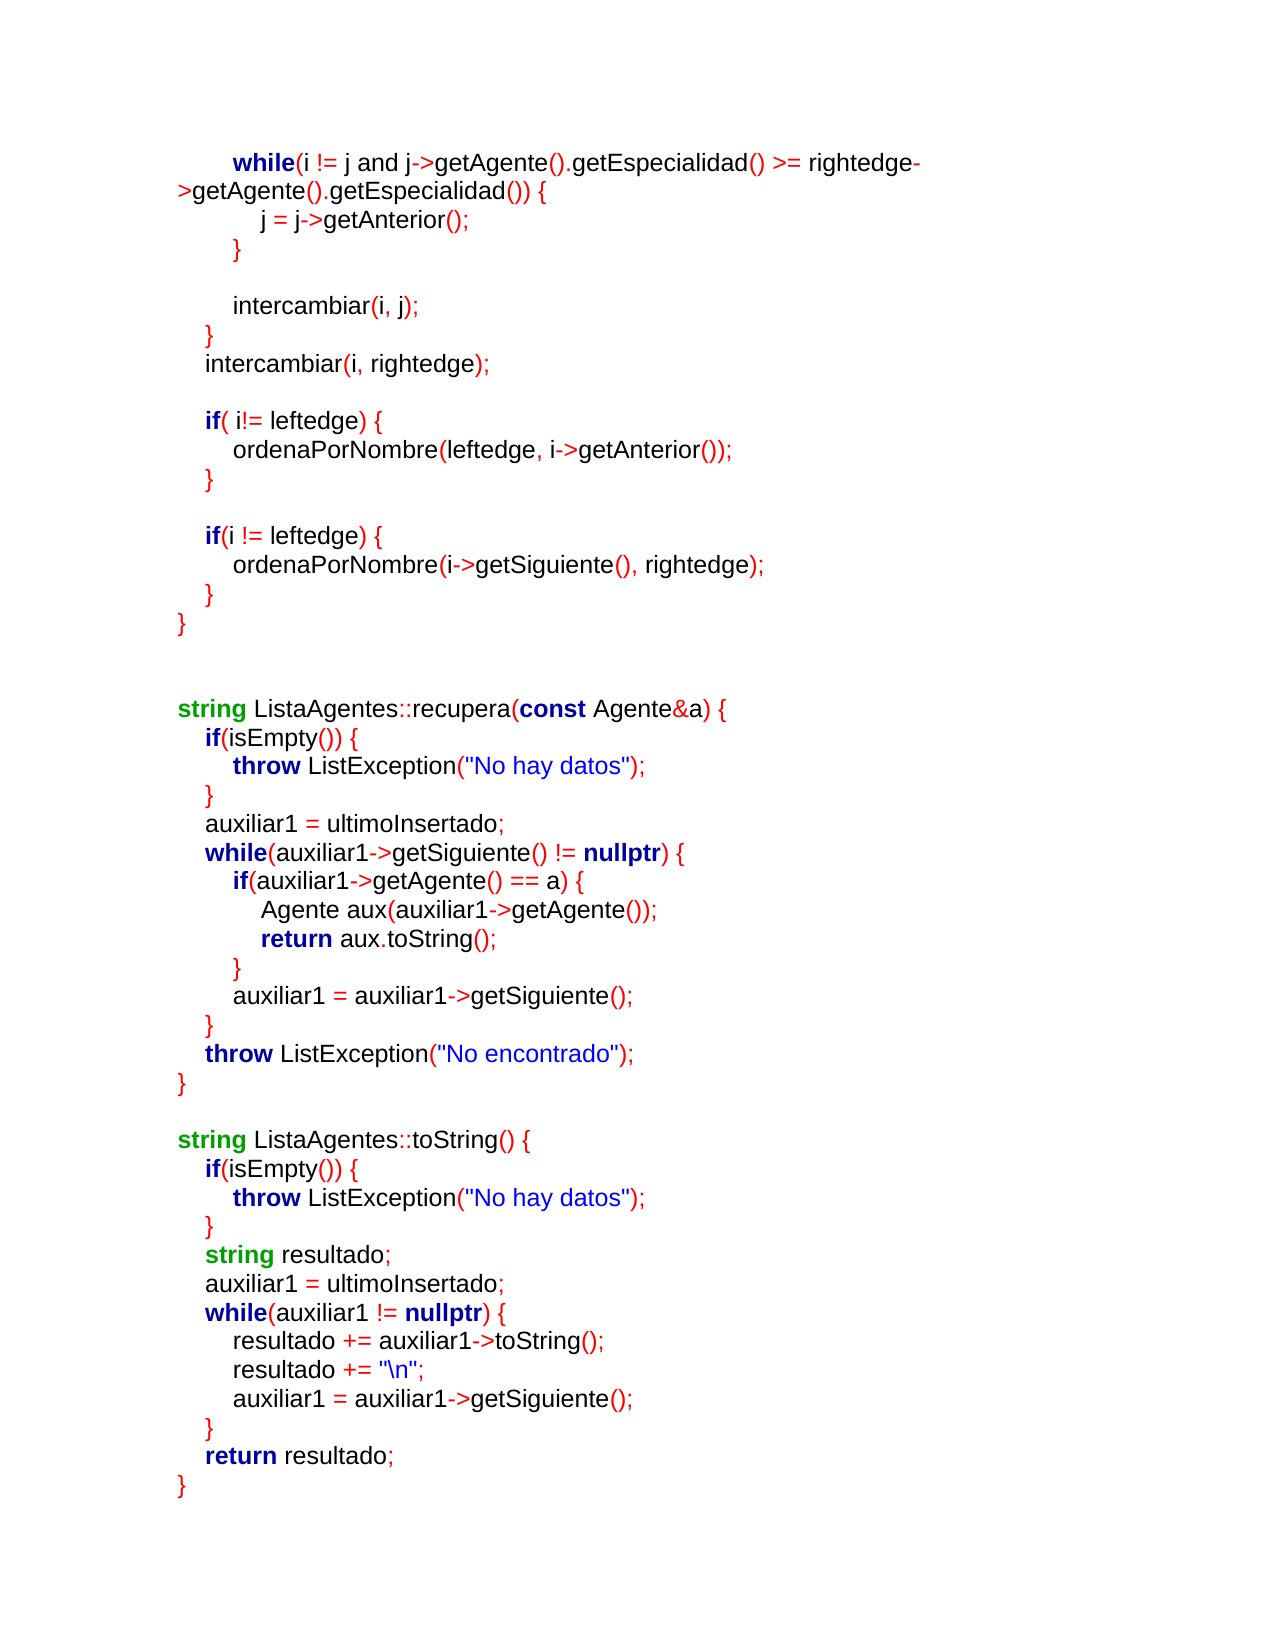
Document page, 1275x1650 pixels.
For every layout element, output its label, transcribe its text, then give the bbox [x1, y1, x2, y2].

text throw ListException("No hay datos"); [177, 1183, 1098, 1211]
text auxiliar1 = ultimoInsertado; [177, 809, 1098, 838]
text } [177, 464, 1098, 493]
text intercambiar(i, j); [177, 291, 1098, 320]
text throw ListException("No hay datos"); [177, 751, 1098, 780]
text auxiliar1 = ultimoInsertado; [177, 1269, 1098, 1298]
text } [177, 579, 1098, 608]
text } [177, 953, 1098, 981]
text resultado += auxiliar1->toString(); [177, 1326, 1098, 1355]
text while(auxiliar1 != nullptr) { [177, 1298, 1098, 1326]
text while(i != j and j->getAgente().getEspecialidad() >= rightedge->getAgente().getEspecialidad()) { [177, 148, 1098, 205]
text } [177, 320, 1098, 349]
text if(auxiliar1->getAgente() == a) { [177, 866, 1098, 895]
text while(auxiliar1->getSiguiente() != nullptr) { [177, 838, 1098, 866]
text } [177, 1470, 1098, 1499]
text j = j->getAnterior(); [177, 205, 1098, 234]
text } [177, 780, 1098, 809]
text return aux.toString(); [177, 924, 1098, 953]
text } [177, 1068, 1098, 1096]
text } [177, 234, 1098, 263]
text } [177, 608, 1098, 636]
text auxiliar1 = auxiliar1->getSiguiente(); [177, 981, 1098, 1010]
text ordenaPorNombre(leftedge, i->getAnterior()); [177, 435, 1098, 464]
text } [177, 1010, 1098, 1039]
text string ListaAgentes::toString() { [177, 1125, 1098, 1154]
text if(i != leftedge) { [177, 521, 1098, 550]
text string resultado; [177, 1240, 1098, 1269]
text if(isEmpty()) { [177, 723, 1098, 751]
text } [177, 1211, 1098, 1240]
text if(isEmpty()) { [177, 1154, 1098, 1183]
text return resultado; [177, 1441, 1098, 1470]
text } [177, 1413, 1098, 1441]
text resultado += "\n"; [177, 1355, 1098, 1384]
text Agente aux(auxiliar1->getAgente()); [177, 895, 1098, 924]
text if( i!= leftedge) { [177, 406, 1098, 435]
text string ListaAgentes::recupera(const Agente&a) { [177, 694, 1098, 723]
text intercambiar(i, rightedge); [177, 349, 1098, 378]
text throw ListException("No encontrado"); [177, 1039, 1098, 1068]
text auxiliar1 = auxiliar1->getSiguiente(); [177, 1384, 1098, 1413]
text ordenaPorNombre(i->getSiguiente(), rightedge); [177, 550, 1098, 579]
